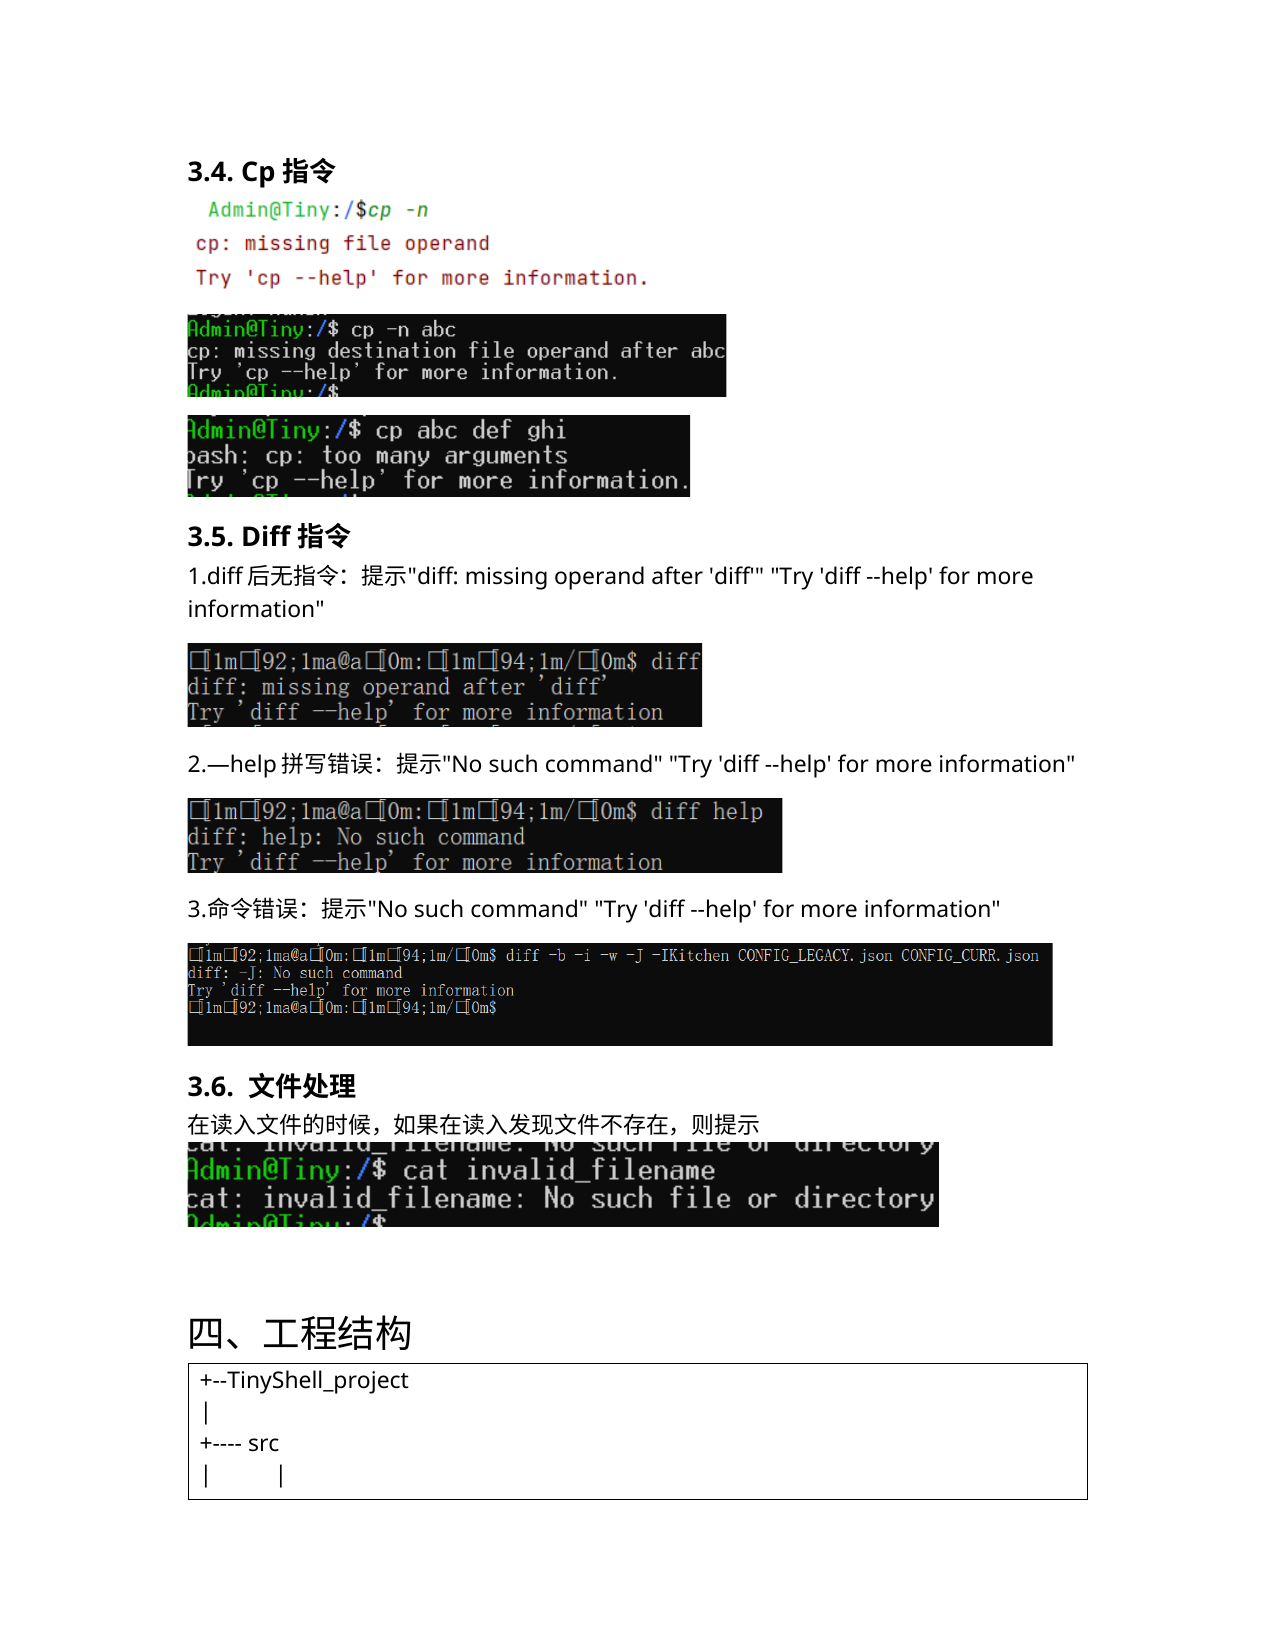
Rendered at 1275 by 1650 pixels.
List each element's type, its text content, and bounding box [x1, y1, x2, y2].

picture [187, 415, 690, 497]
text 3.4. Cp 指令 [187, 150, 1087, 189]
picture [187, 798, 783, 873]
text 四、工程结构 [187, 1304, 1087, 1359]
picture [187, 643, 703, 727]
text 1.diff后无指令：提示"diff: missing operand after 'diff'" "Try 'diff --help' for more information" [187, 557, 1087, 624]
picture [187, 314, 727, 397]
text 2.—help拼写错误：提示"No such command" "Try 'diff --help' for more information" [187, 746, 1087, 779]
picture [187, 1142, 939, 1227]
text 3.5. Diff 指令 [187, 515, 1087, 554]
text 3.命令错误：提示"No such command" "Try 'diff --help' for more information" [187, 891, 1087, 925]
picture [187, 943, 1053, 1046]
text 3.6. 文件处理 [187, 1064, 1087, 1104]
picture [187, 192, 659, 296]
